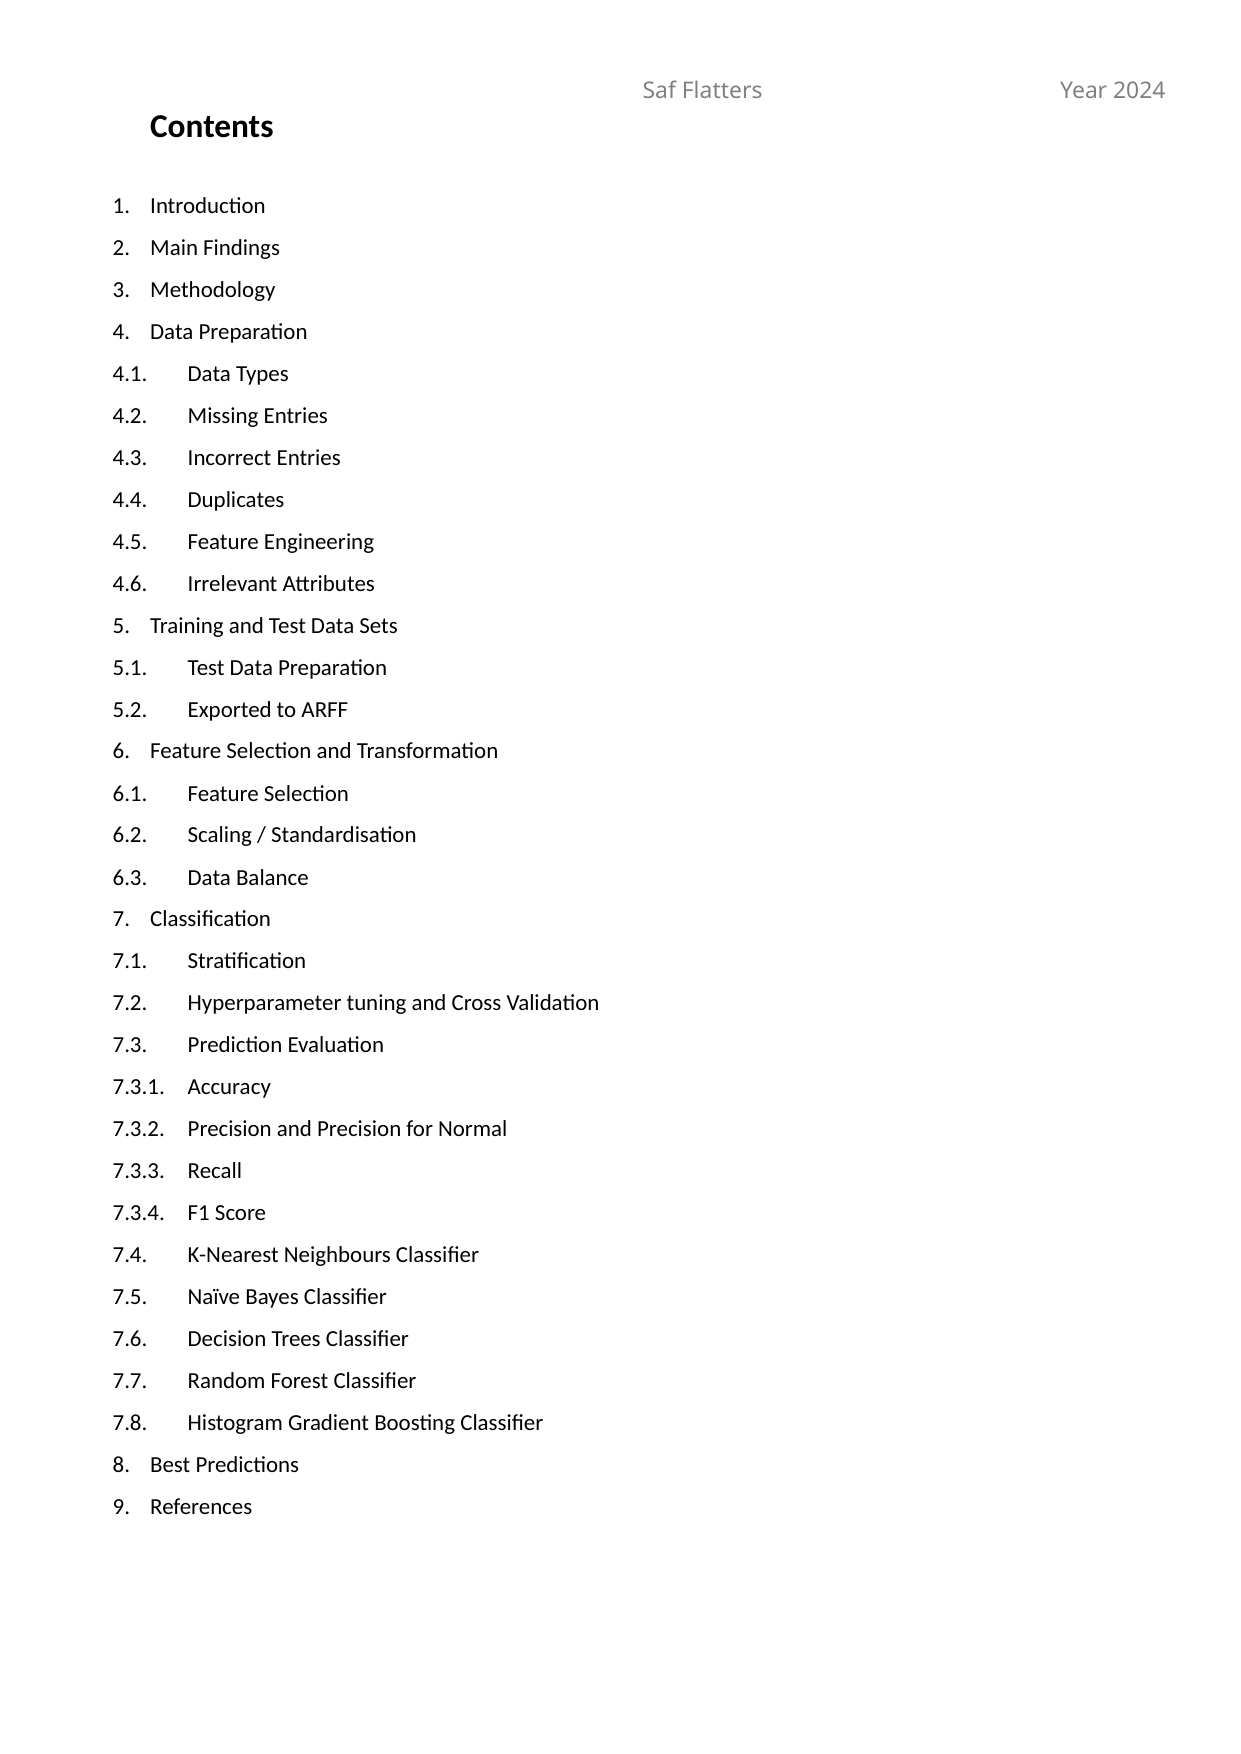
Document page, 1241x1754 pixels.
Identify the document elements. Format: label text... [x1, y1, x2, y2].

list Duplicates [112, 485, 1165, 513]
list Missing Entries [112, 401, 1165, 429]
list Scaling / Standardisation [112, 821, 1165, 849]
list Introduction [112, 191, 1165, 219]
list K-Nearest Neighbours Classifier [112, 1240, 1165, 1268]
list Exported to ARFF [112, 695, 1165, 723]
list Incorrect Entries [112, 443, 1165, 471]
list Random Forest Classifier [112, 1366, 1165, 1394]
list Data Balance [112, 863, 1165, 891]
list F1 Score [112, 1198, 1165, 1226]
list Feature Selection [112, 779, 1165, 807]
list Feature Engineering [112, 527, 1165, 555]
list Contents [150, 105, 1165, 146]
list Irrelevant Attributes [112, 569, 1165, 597]
list Recall [112, 1156, 1165, 1184]
list Stratification [112, 947, 1165, 974]
list Training and Test Data Sets [112, 611, 1165, 639]
list Hyperparameter tuning and Cross Validation [112, 988, 1165, 1017]
list Data Types [112, 359, 1165, 387]
list Precision and Precision for Normal [112, 1114, 1165, 1142]
list Test Data Preparation [112, 653, 1165, 681]
list Prediction Evaluation [112, 1031, 1165, 1058]
list Decision Trees Classifier [112, 1324, 1165, 1352]
list Accuracy [112, 1072, 1165, 1101]
list Main Findings [112, 233, 1165, 261]
list Best Predictions [112, 1450, 1165, 1478]
list Feature Selection and Transformation [112, 737, 1165, 765]
list Methodology [112, 275, 1165, 303]
list References [112, 1492, 1165, 1520]
list Naïve Bayes Classifier [112, 1282, 1165, 1310]
list Data Preparation [112, 317, 1165, 345]
list Histogram Gradient Boosting Classifier [112, 1408, 1165, 1436]
list Classification [112, 904, 1165, 933]
